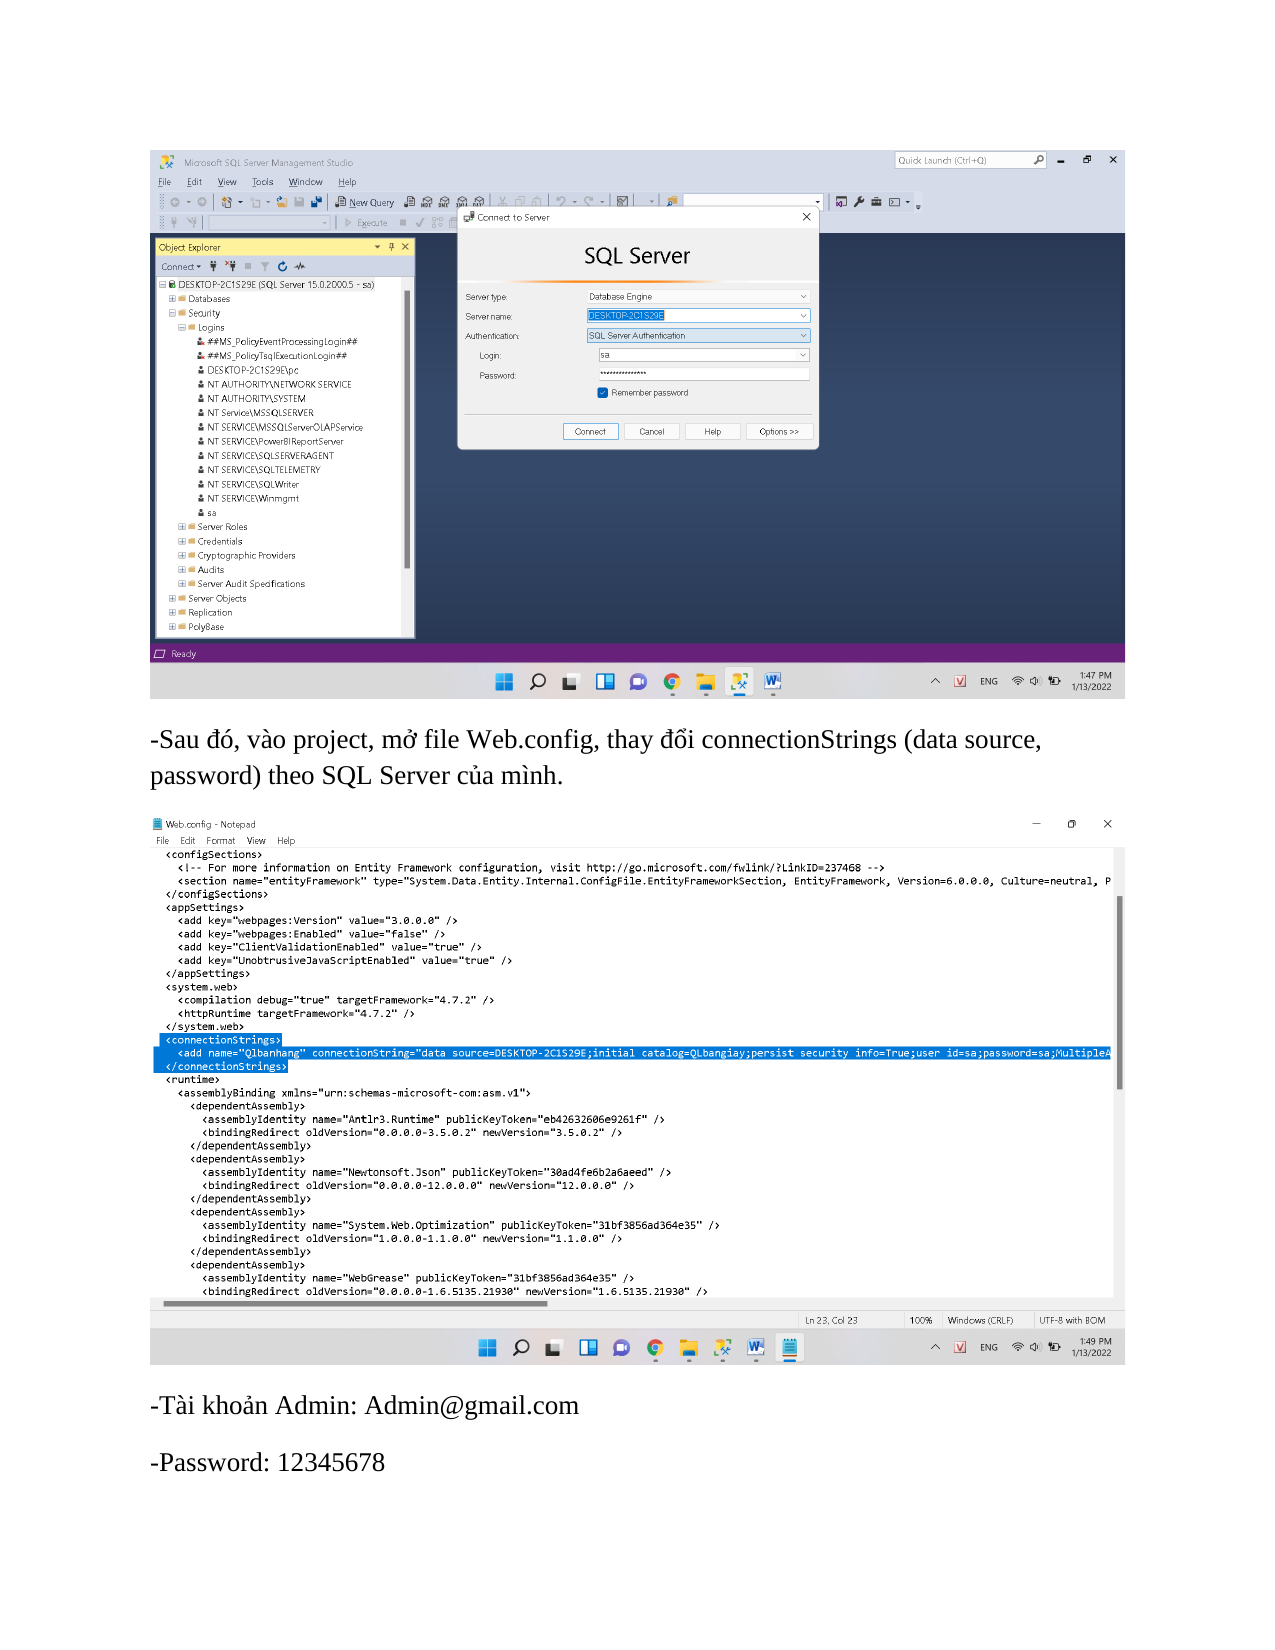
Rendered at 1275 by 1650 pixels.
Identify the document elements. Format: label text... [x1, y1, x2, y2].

text -Sau đó, vào project, mở file Web.config, thay đổi connectionStrings (data source, password) theo SQL Server của mình. [150, 723, 1125, 790]
text -Password: 12345678 [150, 1446, 1125, 1477]
picture [150, 815, 1125, 1365]
text -Tài khoản Admin: Admin@gmail.com [150, 1389, 1125, 1420]
picture [150, 150, 1125, 699]
